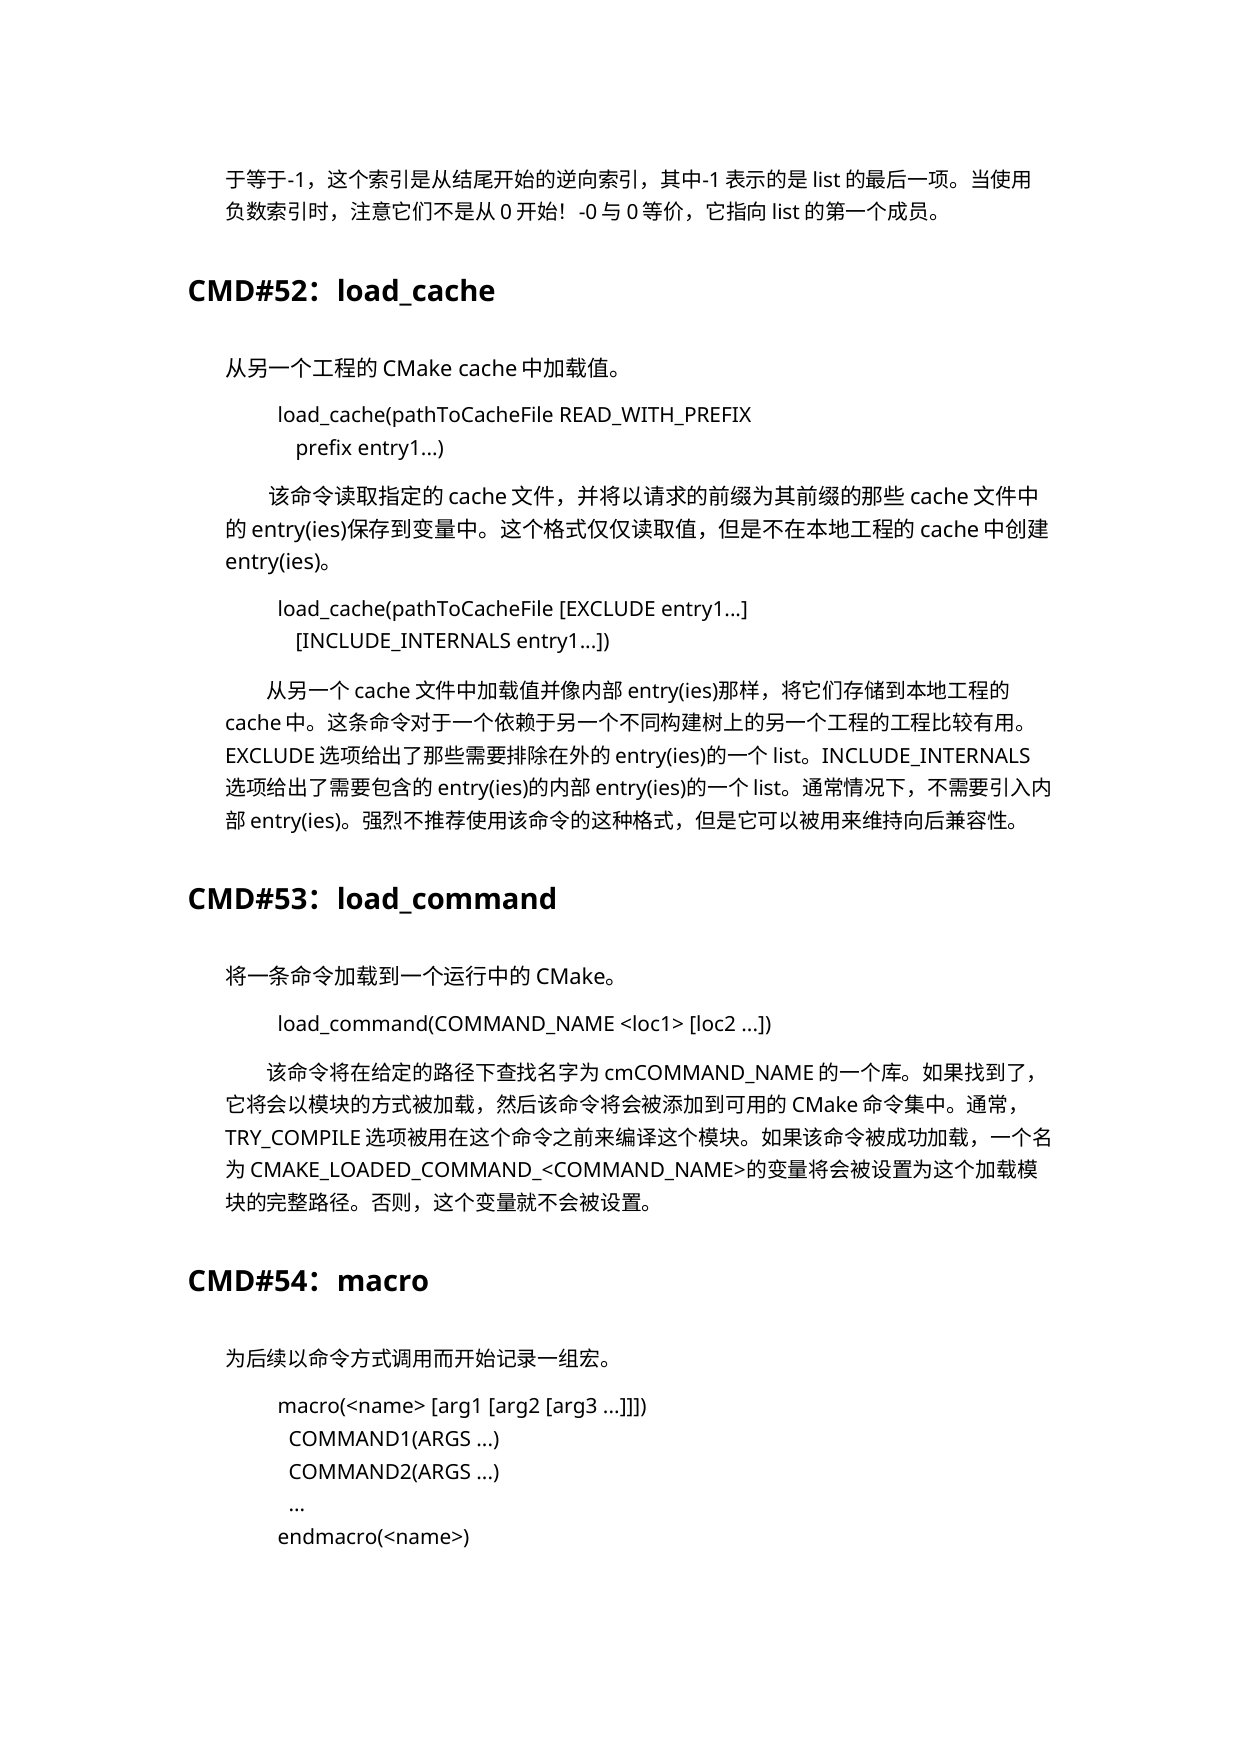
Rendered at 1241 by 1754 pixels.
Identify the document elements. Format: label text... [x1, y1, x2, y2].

text load_command(COMMAND_NAME <loc1> [loc2 ...]) [225, 1007, 1053, 1039]
text 该命令读取指定的cache文件，并将以请求的前缀为其前缀的那些cache文件中的entry(ies)保存到变量中。这个格式仅仅读取值，但是不在本地工程的cache中创建entry(ies)。 [225, 479, 1053, 577]
subtitle CMD#52：load_cache [187, 256, 1053, 321]
subtitle CMD#54：macro [187, 1247, 1053, 1312]
text 从另一个工程的CMake cache中加载值。 [225, 350, 1053, 383]
text macro(<name> [arg1 [arg2 [arg3 ...]]]) COMMAND1(ARGS ...) COMMAND2(ARGS ...) ... endmacro(<name>) [225, 1389, 1053, 1551]
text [225, 162, 1053, 227]
text 从另一个cache文件中加载值并像内部entry(ies)那样，将它们存储到本地工程的cache中。这条命令对于一个依赖于另一个不同构建树上的另一个工程的工程比较有用。EXCLUDE选项给出了那些需要排除在外的entry(ies)的一个list。INCLUDE_INTERNALS选项给出了需要包含的entry(ies)的内部entry(ies)的一个list。通常情况下，不需要引入内部entry(ies)。强烈不推荐使用该命令的这种格式，但是它可以被用来维持向后兼容性。 [225, 673, 1053, 835]
text 为后续以命令方式调用而开始记录一组宏。 [225, 1341, 1053, 1373]
subtitle CMD#53：load_command [187, 864, 1053, 929]
text load_cache(pathToCacheFile READ_WITH_PREFIX prefix entry1...) [225, 398, 1053, 463]
text load_cache(pathToCacheFile [EXCLUDE entry1...] [INCLUDE_INTERNALS entry1...]) [225, 592, 1053, 657]
text 将一条命令加载到一个运行中的CMake。 [225, 959, 1053, 991]
text 该命令将在给定的路径下查找名字为cmCOMMAND_NAME的一个库。如果找到了，它将会以模块的方式被加载，然后该命令将会被添加到可用的CMake命令集中。通常，TRY_COMPILE选项被用在这个命令之前来编译这个模块。如果该命令被成功加载，一个名为CMAKE_LOADED_COMMAND_<COMMAND_NAME>的变量将会被设置为这个加载模块的完整路径。否则，这个变量就不会被设置。 [225, 1055, 1053, 1217]
